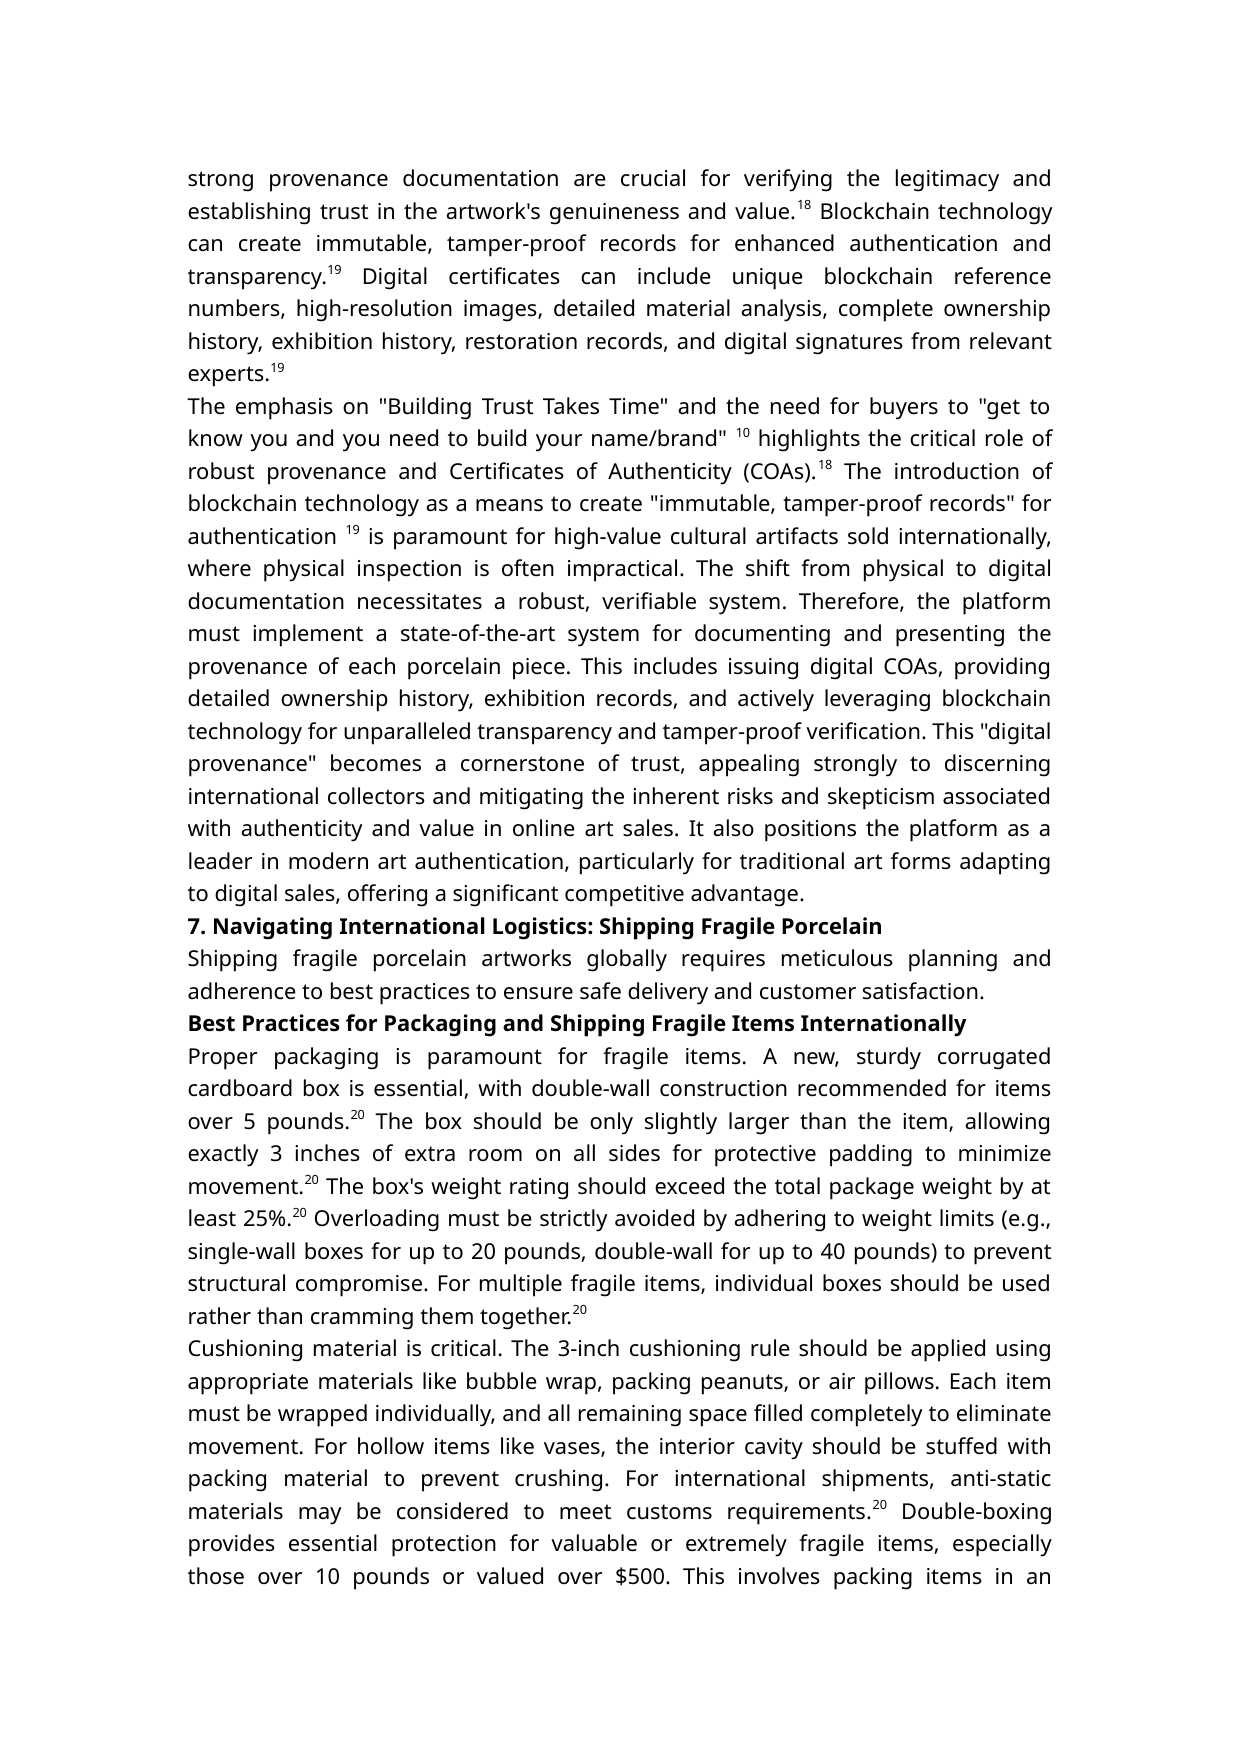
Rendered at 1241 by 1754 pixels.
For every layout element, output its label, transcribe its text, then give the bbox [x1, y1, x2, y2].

text Proper packaging is paramount for fragile items. A new, sturdy corrugated cardboard box is essential, with double-wall construction recommended for items over 5 pounds.20 The box should be only slightly larger than the item, allowing exactly 3 inches of extra room on all sides for protective padding to minimize movement.20 The box's weight rating should exceed the total package weight by at least 25%.20 Overloading must be strictly avoided by adhering to weight limits (e.g., single-wall boxes for up to 20 pounds, double-wall for up to 40 pounds) to prevent structural compromise. For multiple fragile items, individual boxes should be used rather than cramming them together.20 [187, 1039, 1053, 1332]
text Best Practices for Packaging and Shipping Fragile Items Internationally [187, 1007, 1053, 1039]
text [187, 1332, 1053, 1592]
text 7. Navigating International Logistics: Shipping Fragile Porcelain [187, 909, 1053, 942]
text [187, 162, 1053, 389]
text The emphasis on "Building Trust Takes Time" and the need for buyers to "get to know you and you need to build your name/brand" 10 highlights the critical role of robust provenance and Certificates of Authenticity (COAs).18 The introduction of blockchain technology as a means to create "immutable, tamper-proof records" for authentication 19 is paramount for high-value cultural artifacts sold internationally, where physical inspection is often impractical. The shift from physical to digital documentation necessitates a robust, verifiable system. Therefore, the platform must implement a state-of-the-art system for documenting and presenting the provenance of each porcelain piece. This includes issuing digital COAs, providing detailed ownership history, exhibition records, and actively leveraging blockchain technology for unparalleled transparency and tamper-proof verification. This "digital provenance" becomes a cornerstone of trust, appealing strongly to discerning international collectors and mitigating the inherent risks and skepticism associated with authenticity and value in online art sales. It also positions the platform as a leader in modern art authentication, particularly for traditional art forms adapting to digital sales, offering a significant competitive advantage. [187, 389, 1053, 909]
text Shipping fragile porcelain artworks globally requires meticulous planning and adherence to best practices to ensure safe delivery and customer satisfaction. [187, 942, 1053, 1007]
